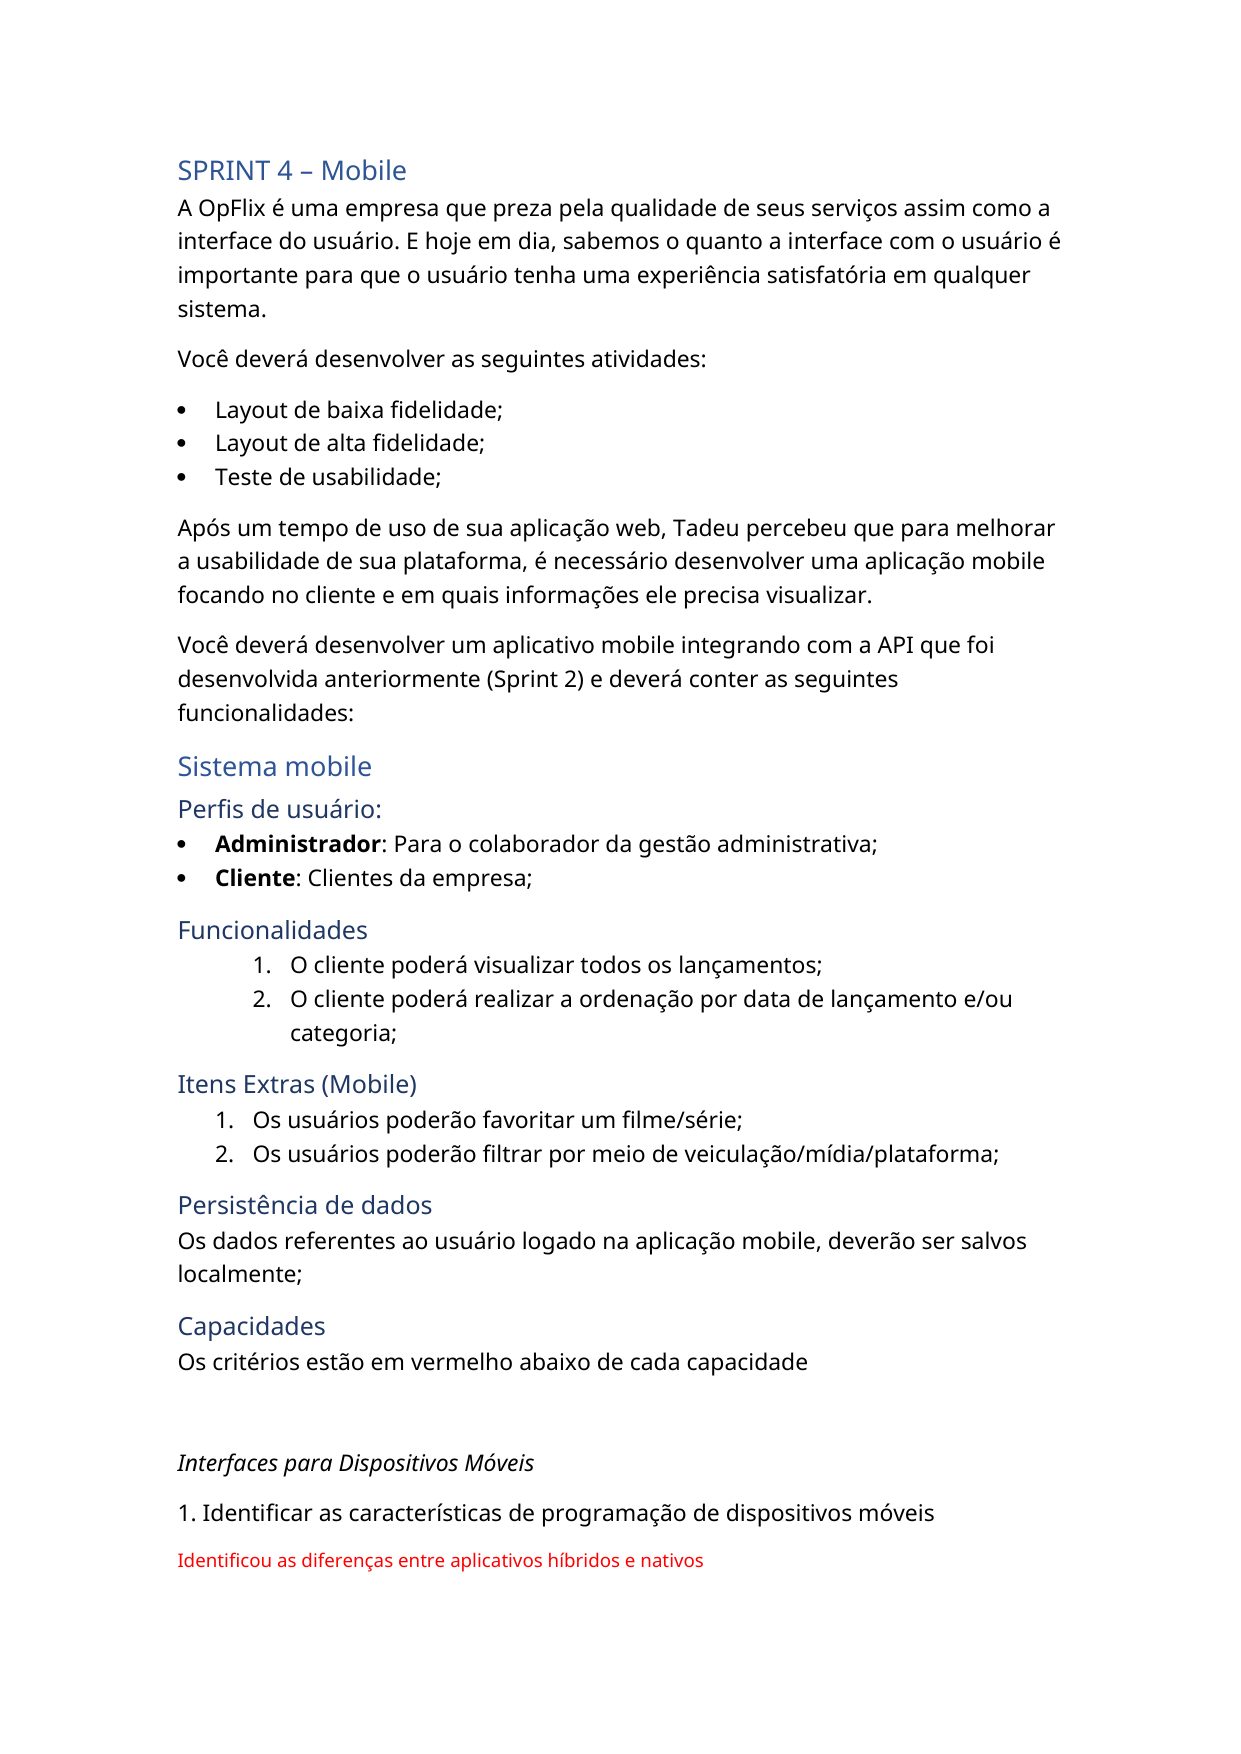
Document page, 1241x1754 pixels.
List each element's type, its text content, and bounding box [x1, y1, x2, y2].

subtitle Itens Extras (Mobile) [177, 1067, 1063, 1101]
list O cliente poderá realizar a ordenação por data de lançamento e/ou categoria; [252, 983, 1063, 1048]
list Layout de baixa fidelidade; [177, 394, 1063, 425]
subtitle Capacidades [177, 1309, 1063, 1343]
list O cliente poderá visualizar todos os lançamentos; [252, 949, 1063, 980]
subtitle Perfis de usuário: [177, 791, 1063, 825]
list Teste de usabilidade; [177, 461, 1063, 492]
list Os usuários poderão filtrar por meio de veiculação/mídia/plataforma; [215, 1137, 1063, 1169]
text A OpFlix é uma empresa que preza pela qualidade de seus serviços assim como a interface do usuário. E hoje em dia, sabemos o quanto a interface com o usuário é importante para que o usuário tenha uma experiência satisfatória em qualquer sistema. [177, 192, 1063, 324]
text Identificou as diferenças entre aplicativos híbridos e nativos [177, 1547, 1063, 1573]
subtitle Sistema mobile [177, 747, 1063, 784]
text Os critérios estão em vermelho abaixo de cada capacidade [177, 1346, 1063, 1377]
text 1. Identificar as características de programação de dispositivos móveis [177, 1497, 1063, 1528]
subtitle Funcionalidades [177, 912, 1063, 946]
text Após um tempo de uso de sua aplicação web, Tadeu percebeu que para melhorar a usabilidade de sua plataforma, é necessário desenvolver uma aplicação mobile focando no cliente e em quais informações ele precisa visualizar. [177, 512, 1063, 610]
text Você deverá desenvolver um aplicativo mobile integrando com a API que foi desenvolvida anteriormente (Sprint 2) e deverá conter as seguintes funcionalidades: [177, 629, 1063, 728]
list Administrador: Para o colaborador da gestão administrativa; [177, 828, 1063, 859]
list Layout de alta fidelidade; [177, 427, 1063, 459]
list Os usuários poderão favoritar um filme/série; [215, 1104, 1063, 1135]
subtitle SPRINT 4 – Mobile [177, 152, 1063, 189]
subtitle Persistência de dados [177, 1188, 1063, 1222]
text Você deverá desenvolver as seguintes atividades: [177, 343, 1063, 374]
text Interfaces para Dispositivos Móveis [177, 1446, 1063, 1478]
text Os dados referentes ao usuário logado na aplicação mobile, deverão ser salvos localmente; [177, 1225, 1063, 1290]
list Cliente: Clientes da empresa; [177, 862, 1063, 893]
